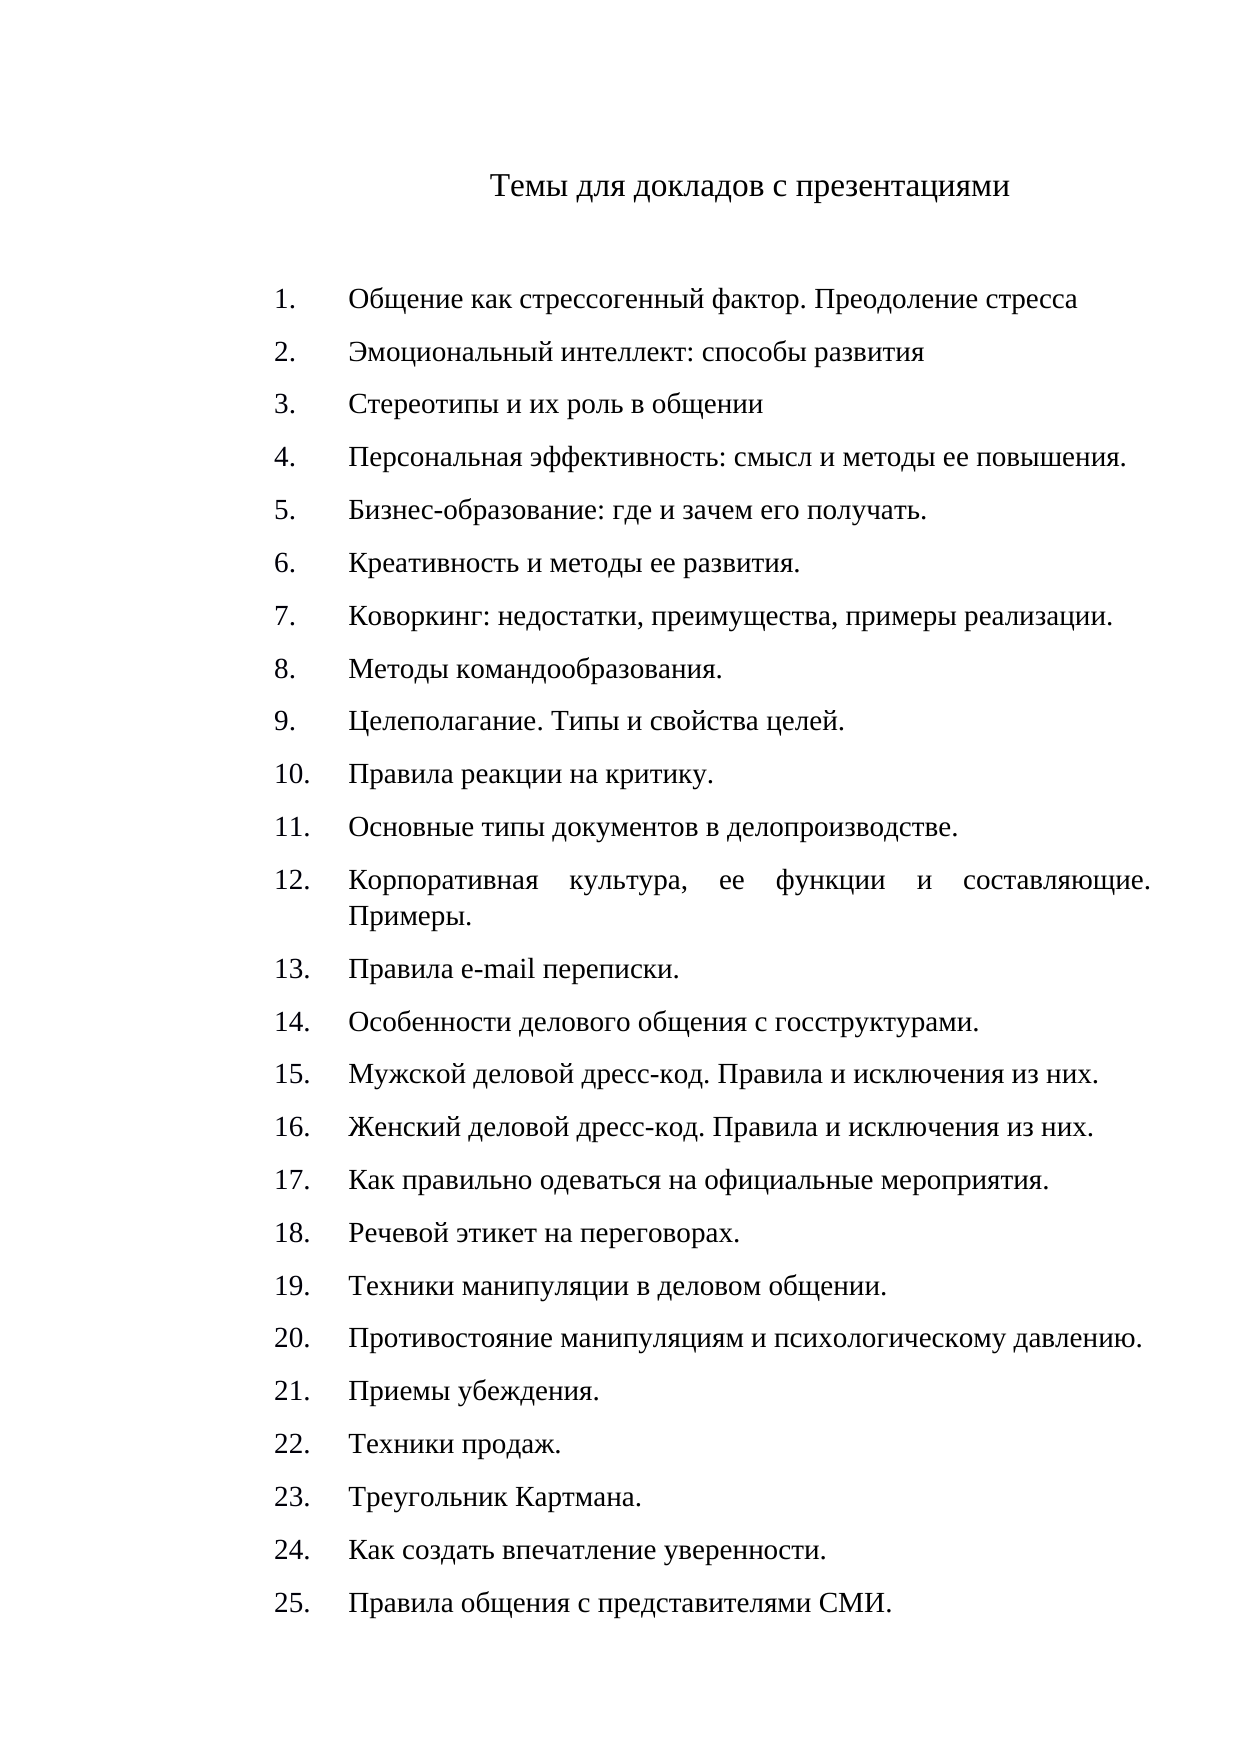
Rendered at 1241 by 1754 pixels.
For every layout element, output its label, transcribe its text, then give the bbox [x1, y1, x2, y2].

list Речевой этикет на переговорах. [274, 1215, 1152, 1248]
list Бизнес-образование: где и зачем его получать. [274, 492, 1152, 526]
list Как правильно одеваться на официальные мероприятия. [274, 1162, 1152, 1196]
list Правила реакции на критику. [274, 756, 1152, 790]
list Особенности делового общения с госструктурами. [274, 1004, 1152, 1037]
list Треугольник Картмана. [274, 1479, 1152, 1513]
list Эмоциональный интеллект: способы развития [274, 334, 1152, 367]
list Персональная эффективность: смысл и методы ее повышения. [274, 439, 1152, 473]
list Коворкинг: недостатки, преимущества, примеры реализации. [274, 598, 1152, 631]
list Креативность и методы ее развития. [274, 545, 1152, 579]
list Стереотипы и их роль в общении [274, 387, 1152, 420]
list Противостояние манипуляциям и психологическому давлению. [274, 1321, 1152, 1354]
list Методы командообразования. [274, 651, 1152, 684]
list Как создать впечатление уверенности. [274, 1532, 1152, 1565]
text Темы для докладов с презентациями [348, 165, 1152, 203]
list Общение как стрессогенный фактор. Преодоление стресса [274, 281, 1152, 314]
list Правила общения с представителями СМИ. [274, 1585, 1152, 1618]
list Мужской деловой дресс-код. Правила и исключения из них. [274, 1057, 1152, 1090]
list Техники продаж. [274, 1426, 1152, 1460]
list Техники манипуляции в деловом общении. [274, 1268, 1152, 1301]
list Правила e-mail переписки. [274, 951, 1152, 984]
list Приемы убеждения. [274, 1373, 1152, 1407]
list Основные типы документов в делопроизводстве. [274, 809, 1152, 843]
list Женский деловой дресс-код. Правила и исключения из них. [274, 1109, 1152, 1143]
list Корпоративная культура, ее функции и составляющие. Примеры. [274, 862, 1152, 932]
list Целеполагание. Типы и свойства целей. [274, 703, 1152, 737]
